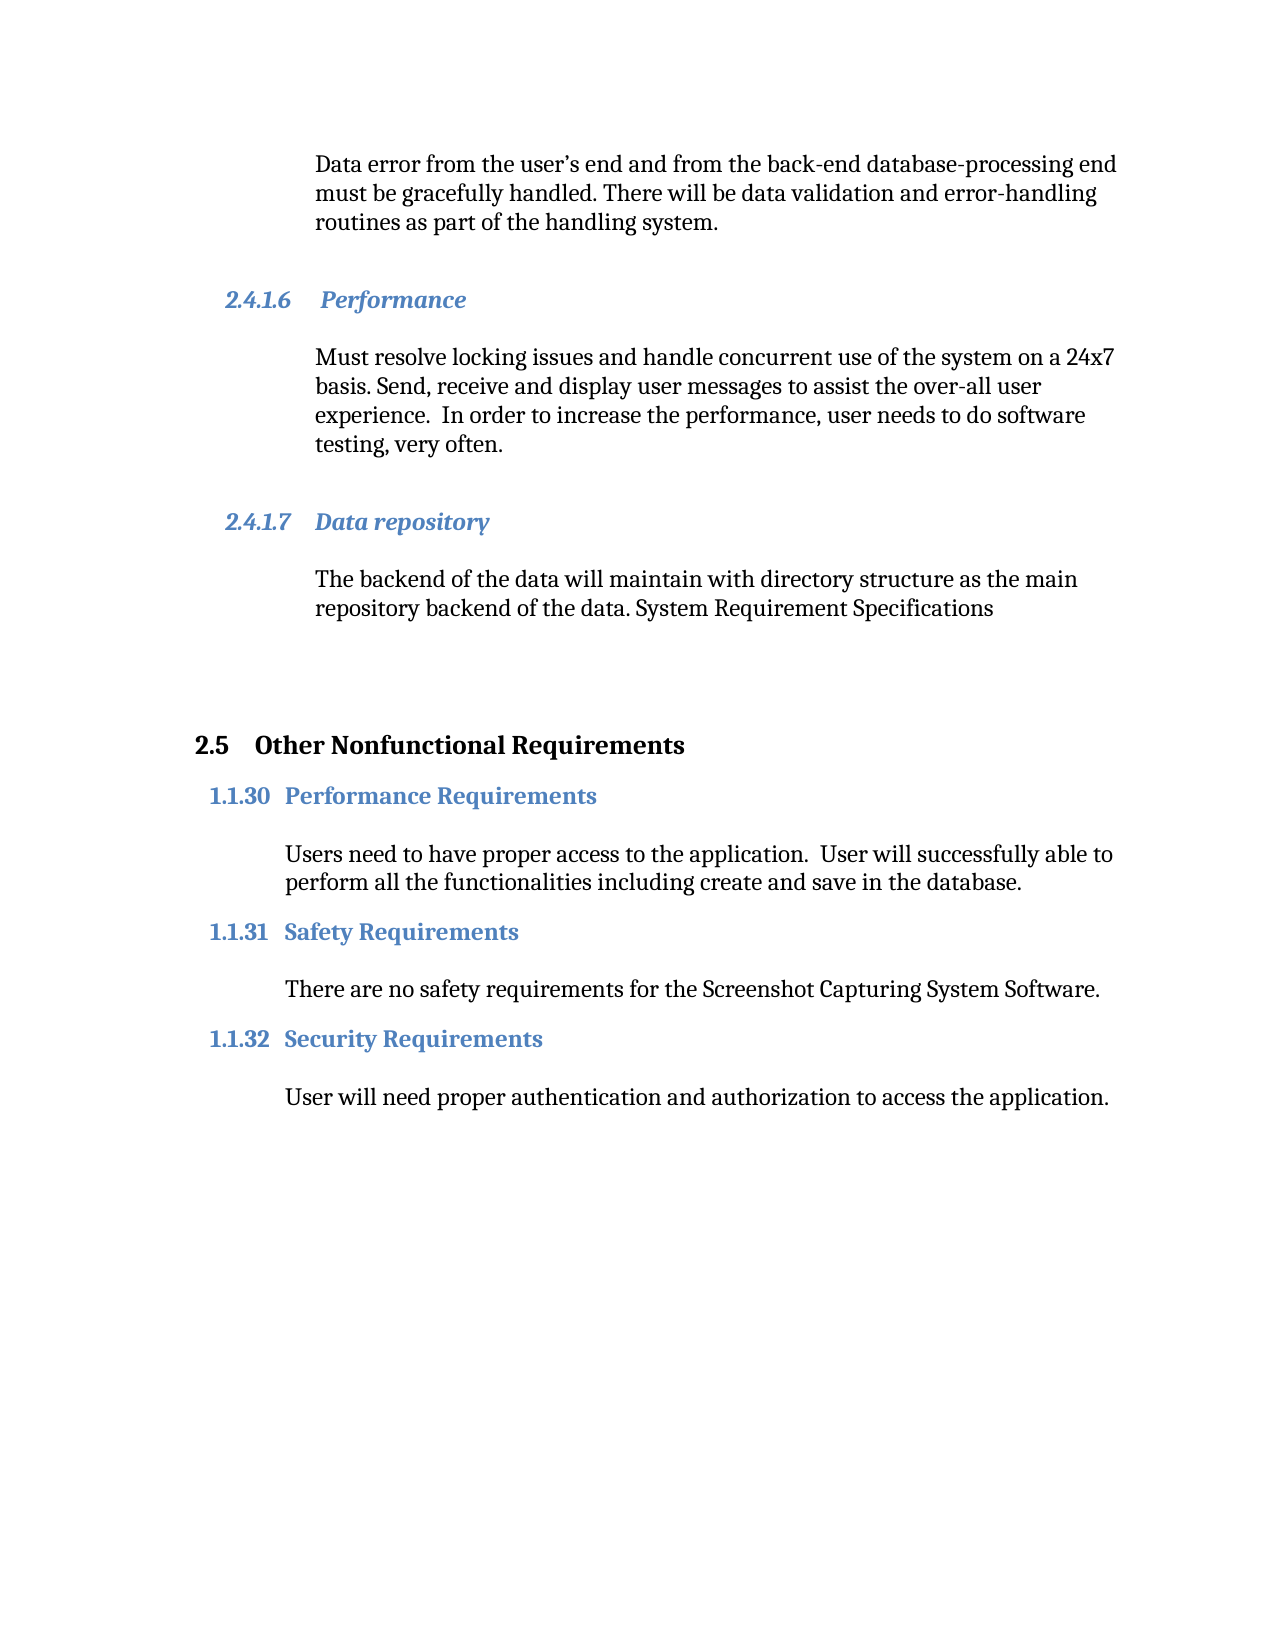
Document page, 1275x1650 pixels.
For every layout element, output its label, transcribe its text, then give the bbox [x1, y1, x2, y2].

text Users need to have proper access to the application. User will successfully able to perform all the functionalities including create and save in the database. [285, 839, 1125, 897]
subtitle Safety Requirements [210, 918, 1125, 947]
text Data error from the user’s end and from the back-end database-processing end must be gracefully handled. There will be data validation and error-handling routines as part of the handling system. [315, 150, 1125, 236]
text User will need proper authentication and authorization to access the application. [285, 1082, 1125, 1111]
subtitle Performance Requirements [210, 782, 1125, 811]
subtitle Other Nonfunctional Requirements [195, 730, 1125, 761]
text There are no safety requirements for the Screenshot Capturing System Software. [285, 975, 1125, 1004]
text The backend of the data will maintain with directory structure as the main repository backend of the data. System Requirement Specifications [315, 565, 1125, 623]
subtitle Data repository [225, 508, 1125, 537]
subtitle Performance [225, 286, 1125, 314]
subtitle Security Requirements [210, 1025, 1125, 1054]
text Must resolve locking issues and handle concurrent use of the system on a 24x7 basis. Send, receive and display user messages to assist the over-all user experience. In order to increase the performance, user needs to do software testing, very often. [315, 343, 1125, 458]
